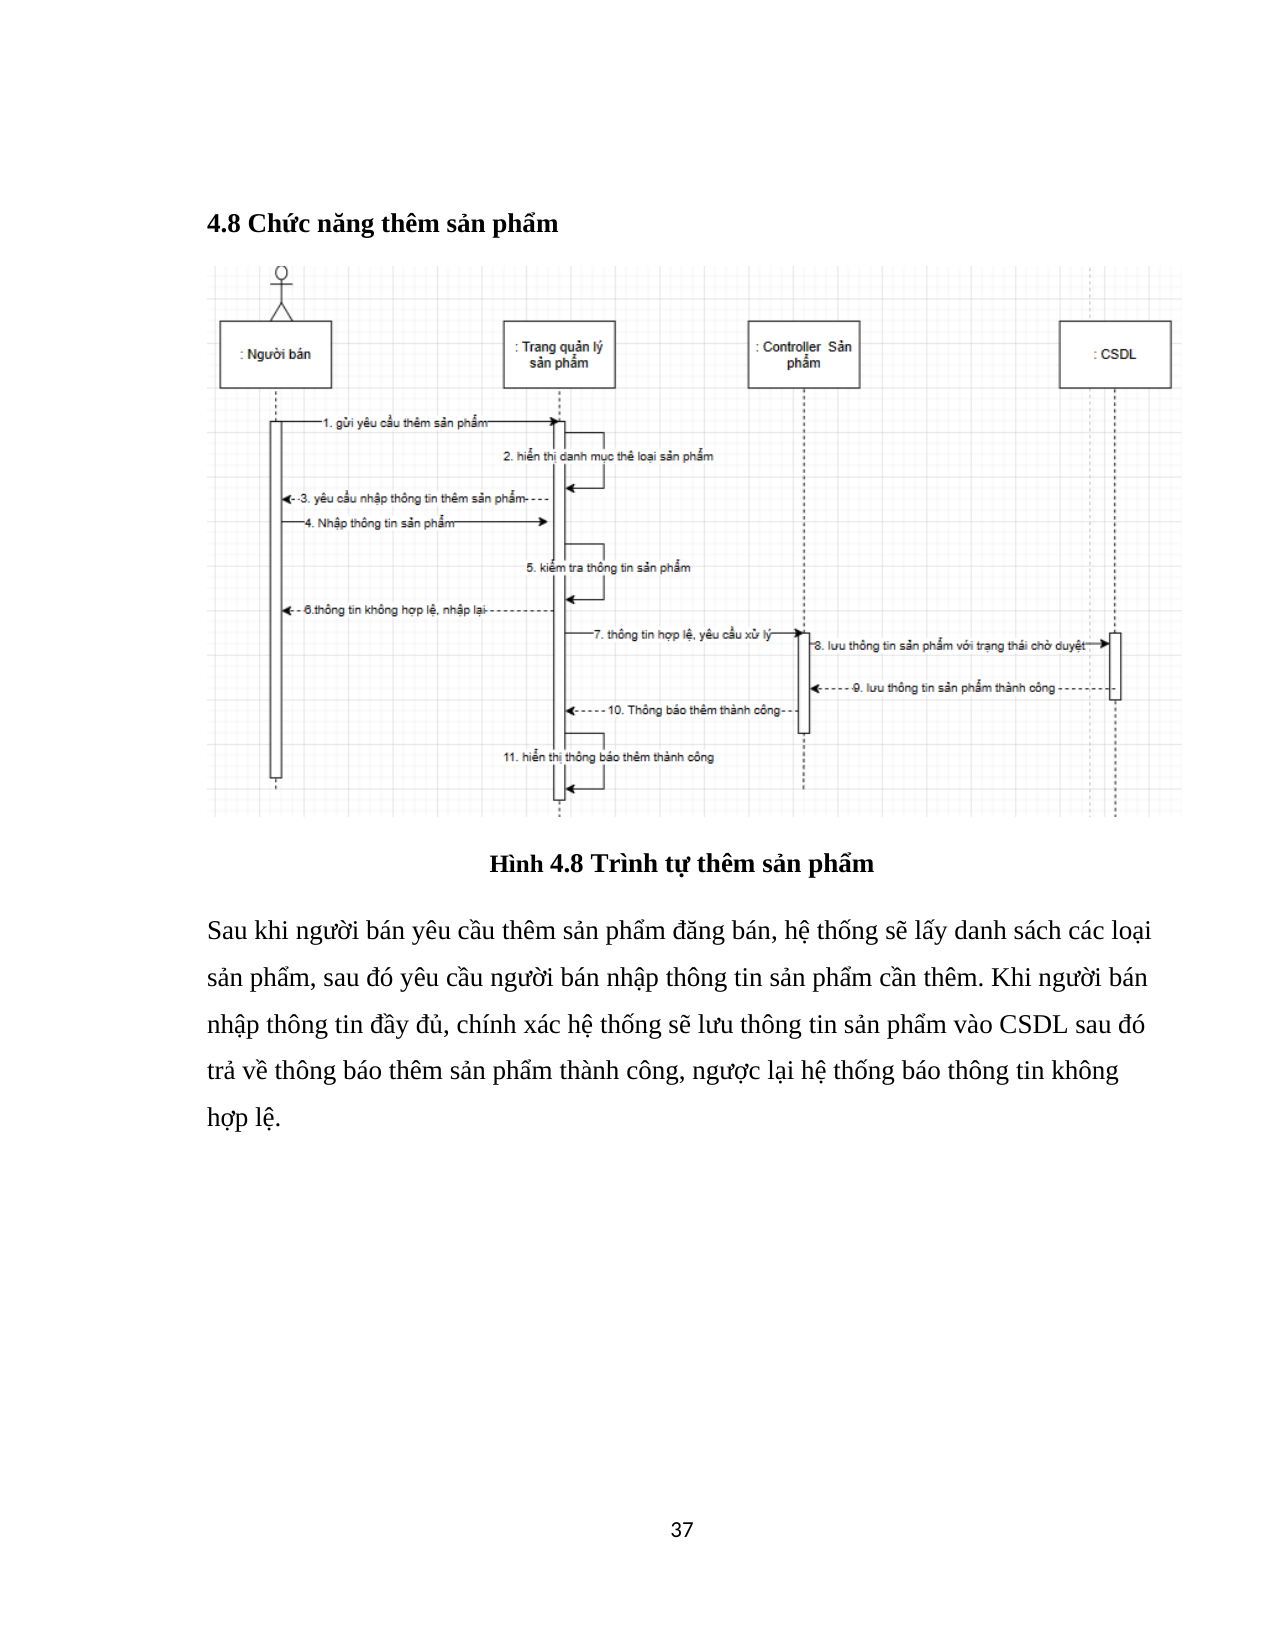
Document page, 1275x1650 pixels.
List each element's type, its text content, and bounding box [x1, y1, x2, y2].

text 4.8 Chức năng thêm sản phẩm [207, 207, 1157, 238]
text Sau khi người bán yêu cầu thêm sản phẩm đăng bán, hệ thống sẽ lấy danh sách các loại sản phẩm, sau đó yêu cầu người bán nhập thông tin sản phẩm cần thêm. Khi người bán nhập thông tin đầy đủ, chính xác hệ thống sẽ lưu thông tin sản phẩm vào CSDL sau đó trả về thông báo thêm sản phẩm thành công, ngược lại hệ thống báo thông tin không hợp lệ. [207, 914, 1157, 1132]
text Hình 4.8 Trình tự thêm sản phẩm [207, 847, 1157, 878]
picture [206, 266, 1182, 817]
